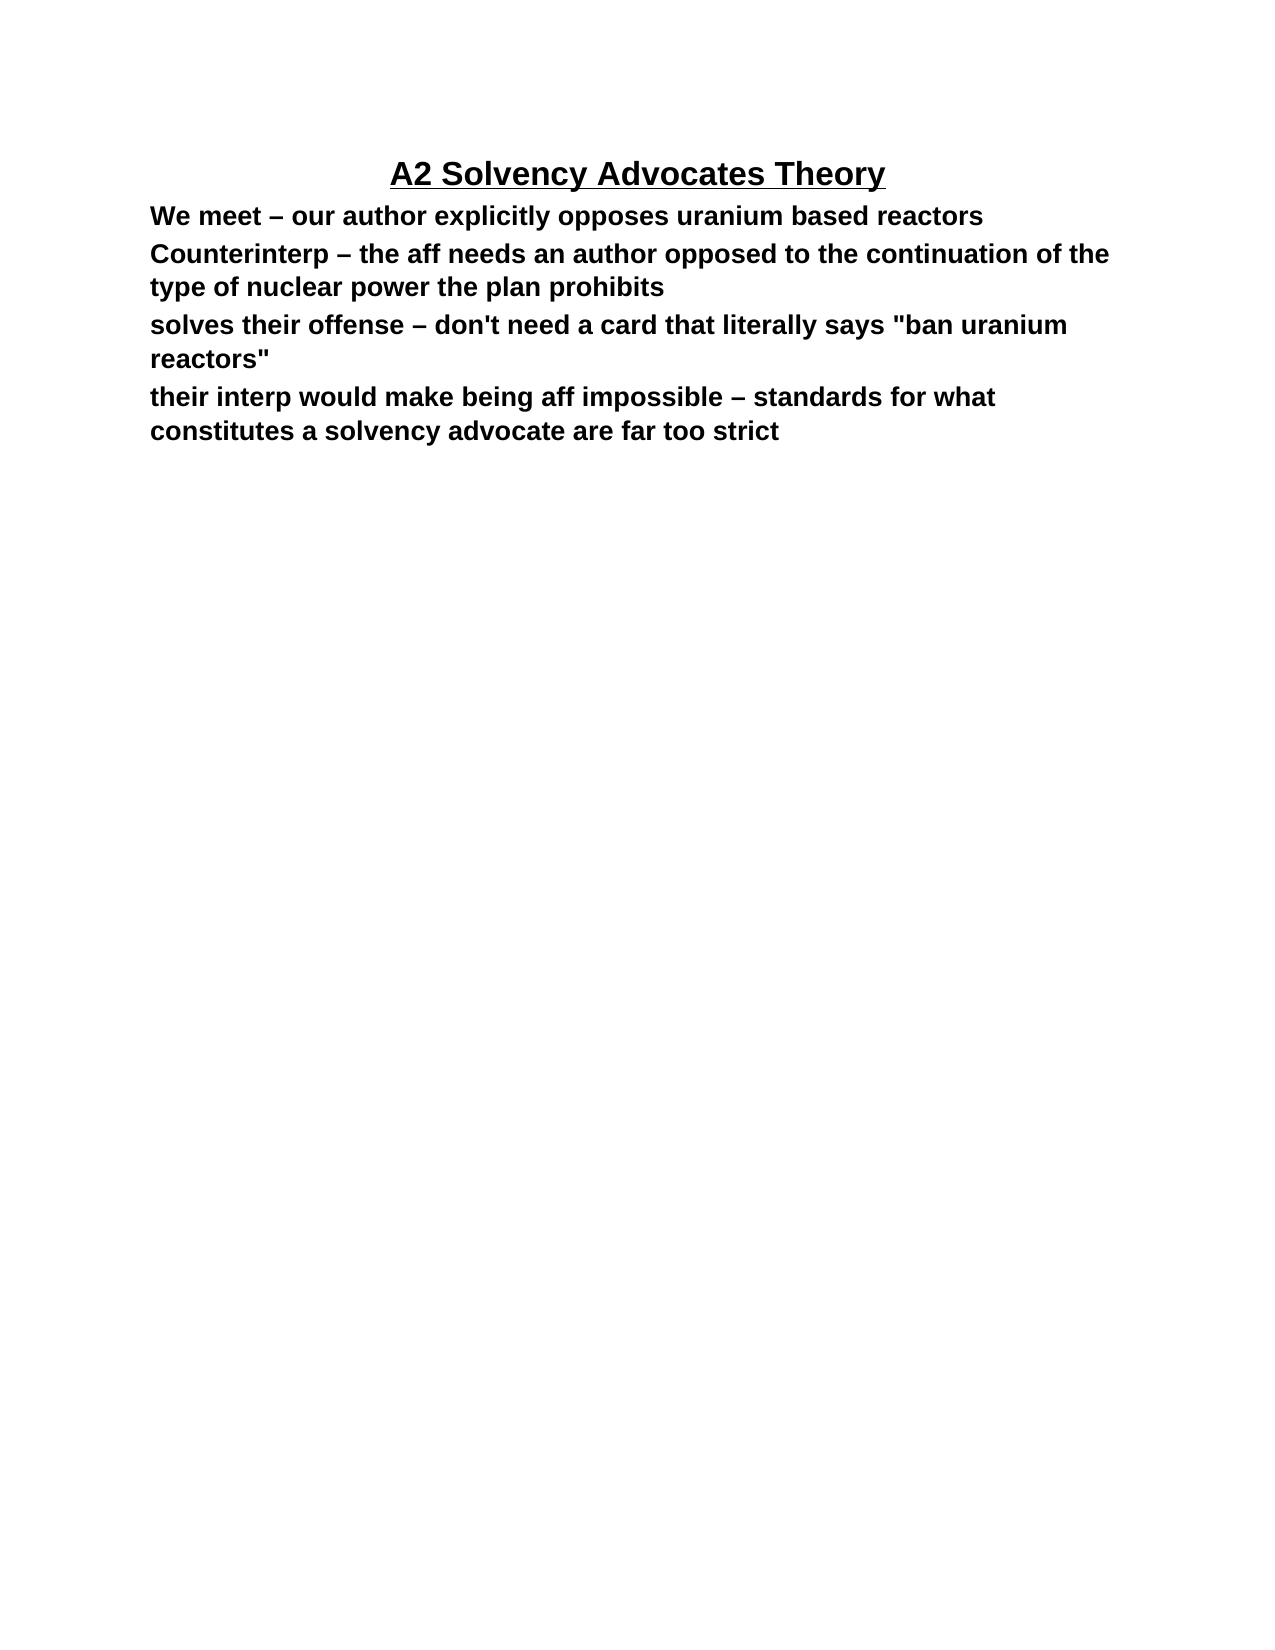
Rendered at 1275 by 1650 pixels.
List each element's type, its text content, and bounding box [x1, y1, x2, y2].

subtitle We meet – our author explicitly opposes uranium based reactors [150, 200, 1125, 231]
subtitle their interp would make being aff impossible – standards for what constitutes a solvency advocate are far too strict [150, 381, 1125, 446]
subtitle Counterinterp – the aff needs an author opposed to the continuation of the type of nuclear power the plan prohibits [150, 238, 1125, 303]
subtitle A2 Solvency Advocates Theory [150, 154, 1125, 193]
subtitle solves their offense – don't need a card that literally says "ban uranium reactors" [150, 309, 1125, 374]
